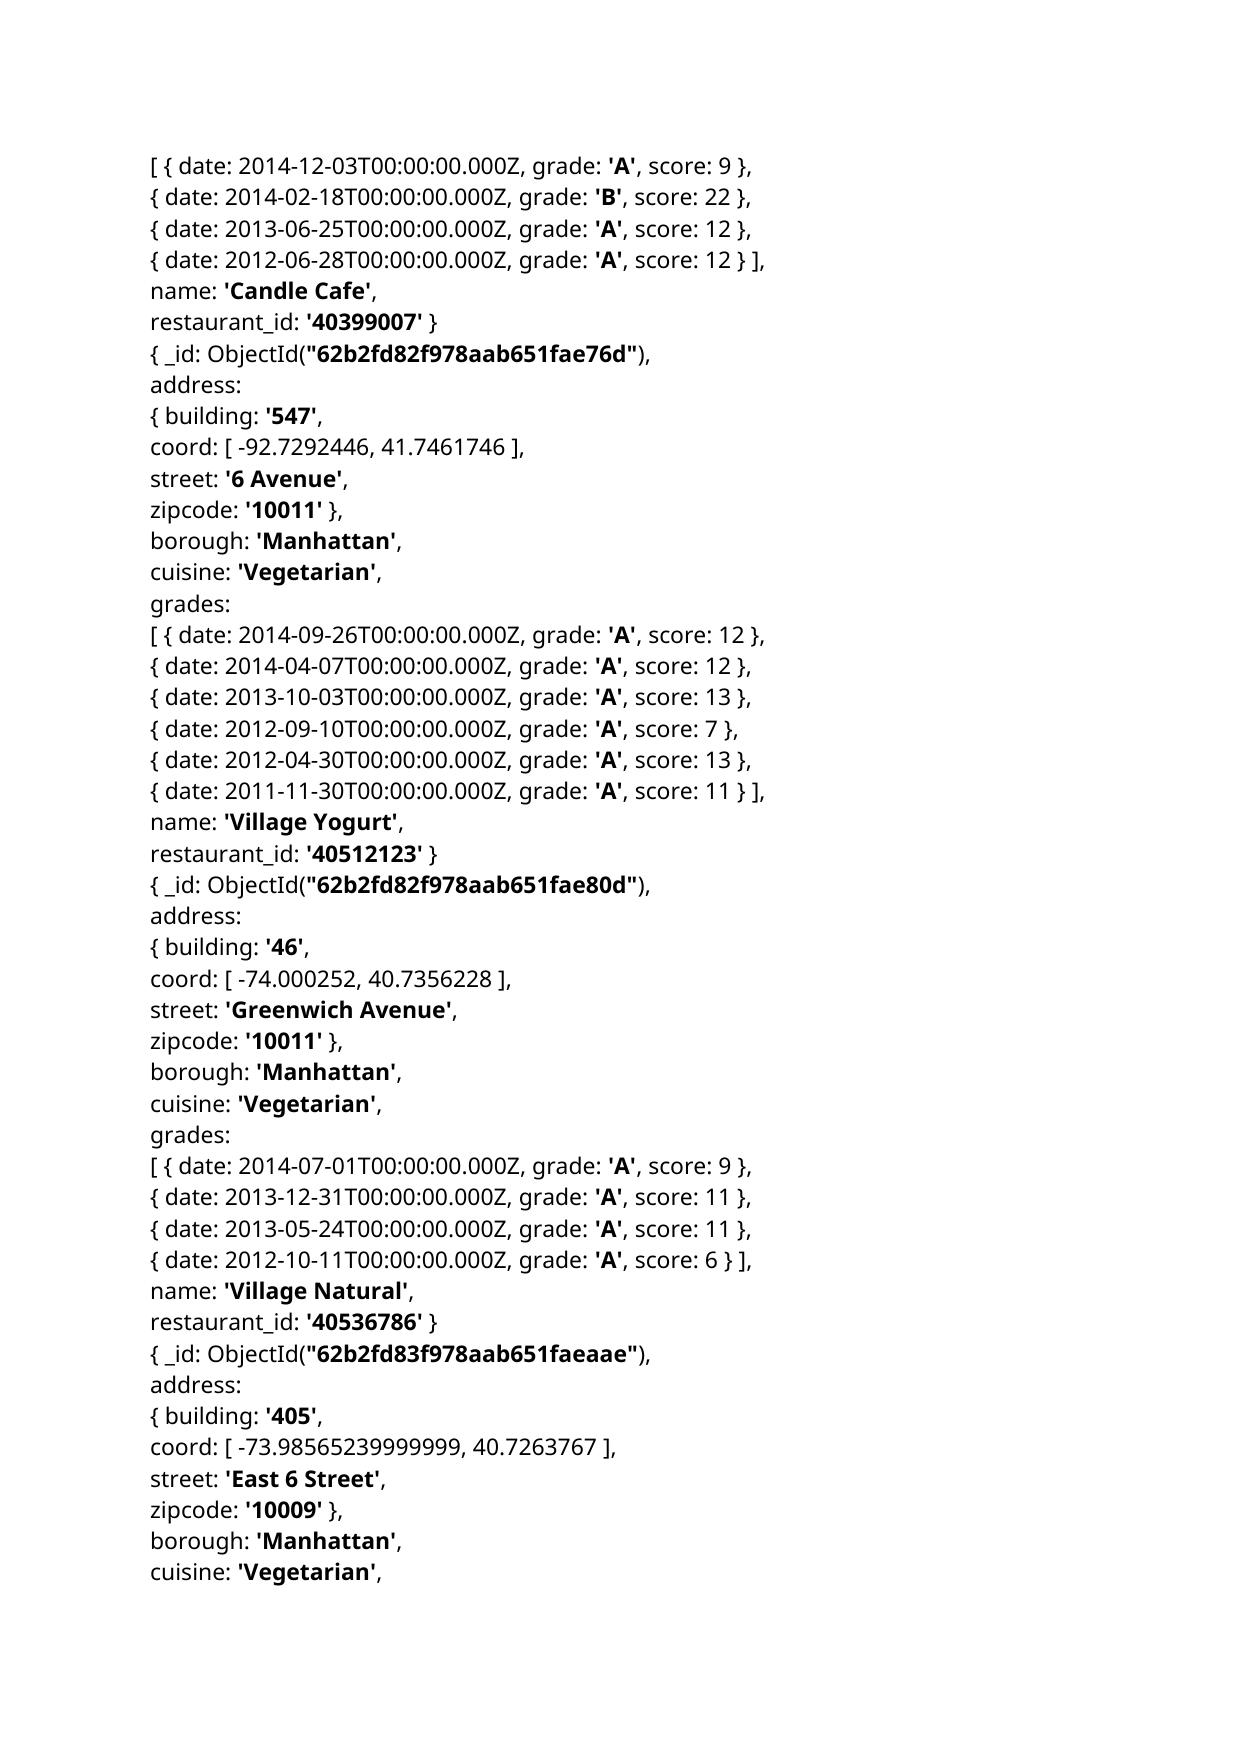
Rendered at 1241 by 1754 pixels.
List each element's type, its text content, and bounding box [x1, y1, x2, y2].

table_cell { date: 2012-10-11T00:00:00.000Z, grade: 'A', score: 6 } ], [150, 1244, 1240, 1275]
table_cell [ { date: 2014-07-01T00:00:00.000Z, grade: 'A', score: 9 }, [150, 1150, 1240, 1181]
table_cell grades: [150, 1119, 1240, 1150]
table_cell { building: '547', [150, 400, 1240, 431]
table_cell { date: 2014-02-18T00:00:00.000Z, grade: 'B', score: 22 }, [150, 181, 1240, 212]
table_cell { date: 2012-06-28T00:00:00.000Z, grade: 'A', score: 12 } ], [150, 244, 1240, 275]
table_cell { date: 2012-09-10T00:00:00.000Z, grade: 'A', score: 7 }, [150, 713, 1240, 744]
table_cell restaurant_id: '40399007' } [150, 306, 1240, 337]
table_header { _id: ObjectId("62b2fd82f978aab651fae80d"), [150, 869, 1240, 900]
table_cell address: [150, 900, 1240, 931]
table_cell grades: [150, 588, 1240, 619]
table_cell { date: 2013-05-24T00:00:00.000Z, grade: 'A', score: 11 }, [150, 1213, 1240, 1244]
table_cell zipcode: '10011' }, [150, 1025, 1240, 1056]
table_cell { _id: ObjectId("62b2fd82f978aab651fae76d"), [150, 338, 1240, 369]
table_cell coord: [ -92.7292446, 41.7461746 ], [150, 431, 1240, 462]
table_cell name: 'Village Yogurt', [150, 806, 1240, 837]
table_cell cuisine: 'Vegetarian', [150, 1556, 1240, 1587]
table_cell { date: 2014-04-07T00:00:00.000Z, grade: 'A', score: 12 }, [150, 650, 1240, 681]
table_cell { date: 2013-12-31T00:00:00.000Z, grade: 'A', score: 11 }, [150, 1181, 1240, 1212]
table_cell address: [150, 1369, 1240, 1400]
table_cell { building: '405', [150, 1400, 1240, 1431]
table_cell { date: 2012-04-30T00:00:00.000Z, grade: 'A', score: 13 }, [150, 744, 1240, 775]
table_cell cuisine: 'Vegetarian', [150, 556, 1240, 587]
table_cell restaurant_id: '40512123' } [150, 838, 1240, 869]
table_cell { _id: ObjectId("62b2fd83f978aab651faeaae"), [150, 1338, 1240, 1369]
table_cell cuisine: 'Vegetarian', [150, 1088, 1240, 1119]
table_cell { date: 2013-10-03T00:00:00.000Z, grade: 'A', score: 13 }, [150, 681, 1240, 712]
table_cell borough: 'Manhattan', [150, 1056, 1240, 1087]
table_cell borough: 'Manhattan', [150, 525, 1240, 556]
table_cell { date: 2013-06-25T00:00:00.000Z, grade: 'A', score: 12 }, [150, 213, 1240, 244]
table_cell address: [150, 369, 1240, 400]
table_cell name: 'Village Natural', [150, 1275, 1240, 1306]
table_cell street: 'Greenwich Avenue', [150, 994, 1240, 1025]
table_cell street: 'East 6 Street', [150, 1463, 1240, 1494]
table_cell restaurant_id: '40536786' } [150, 1306, 1240, 1337]
table_cell zipcode: '10011' }, [150, 494, 1240, 525]
table_cell [ { date: 2014-09-26T00:00:00.000Z, grade: 'A', score: 12 }, [150, 619, 1240, 650]
table_cell { date: 2011-11-30T00:00:00.000Z, grade: 'A', score: 11 } ], [150, 775, 1240, 806]
table_cell coord: [ -73.98565239999999, 40.7263767 ], [150, 1431, 1240, 1462]
table_cell coord: [ -74.000252, 40.7356228 ], [150, 963, 1240, 994]
table_cell borough: 'Manhattan', [150, 1525, 1240, 1556]
table_cell zipcode: '10009' }, [150, 1494, 1240, 1525]
table_cell street: '6 Avenue', [150, 463, 1240, 494]
table_cell [ { date: 2014-12-03T00:00:00.000Z, grade: 'A', score: 9 }, [150, 150, 1240, 181]
table_cell { building: '46', [150, 931, 1240, 962]
table_cell name: 'Candle Cafe', [150, 275, 1240, 306]
